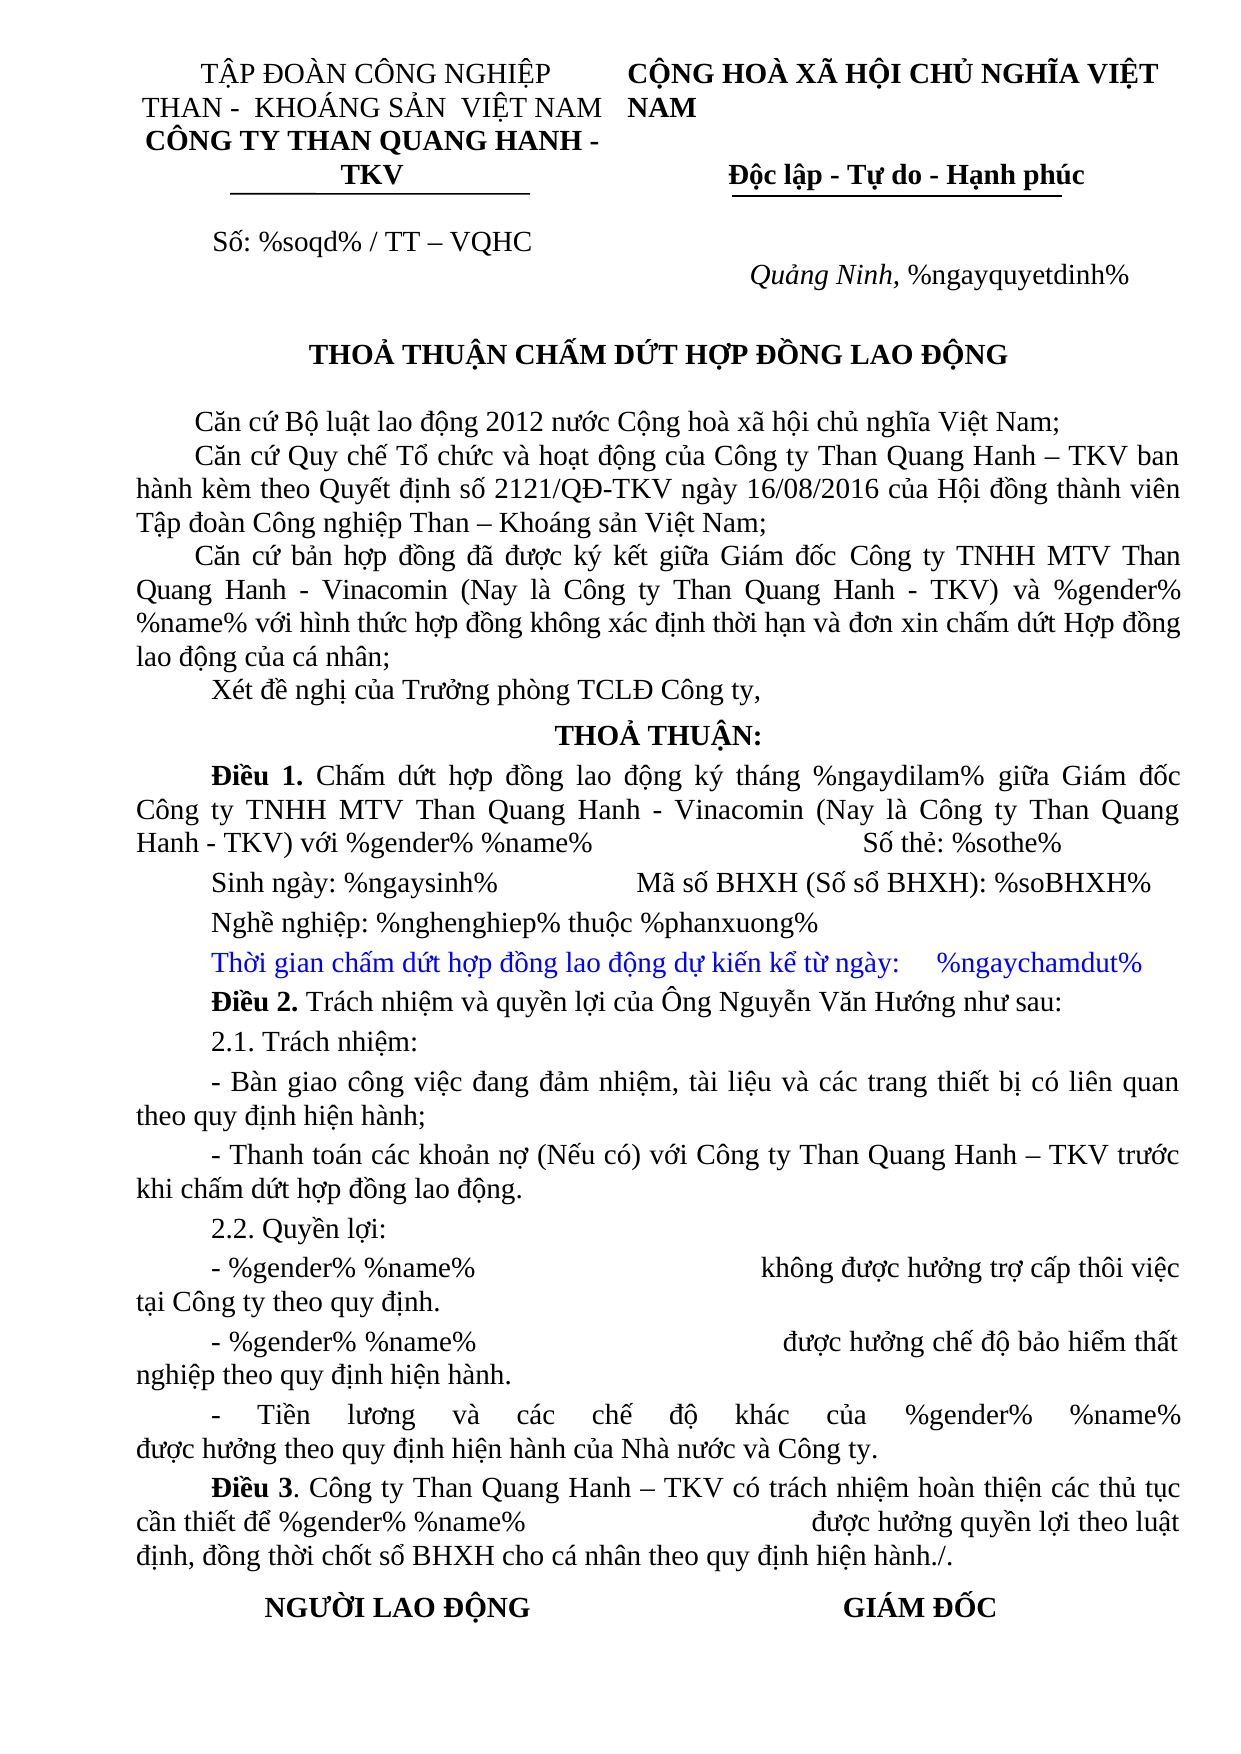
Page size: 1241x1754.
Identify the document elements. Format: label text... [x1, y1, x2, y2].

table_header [136, 1578, 659, 1716]
table_header TẬP ĐOÀN CÔNG NGHIỆP THAN - KHOÁNG SẢN VIỆT NAM [128, 56, 616, 123]
text Nghề nghiệp: %nghenghiep% thuộc %phanxuong% [136, 905, 1181, 938]
text Thời gian chấm dứt hợp đồng lao động dự kiến kể từ ngày: 15%ngaychamdut%0 [136, 945, 1181, 978]
table_header CỘNG HOÀ XÃ HỘI CHỦ NGHĨA VIỆT NAM Độc lập - Tự do - Hạnh phúc Quảng Ninh, %ngayquyetdinh% [616, 56, 1197, 291]
text - %gender% %name% được hưởng chế độ bảo hiểm thất nghiệp theo quy định hiện hành. [136, 1324, 1181, 1391]
text Căn cứ bản hợp đồng đã được ký kết giữa Giám đốc Công ty TNHH MTV Than Quang Hanh - Vinacomin (Nay là Công ty Than Quang Hanh - TKV) và %gender% %name% với hình thức hợp đồng không xác định thời hạn và đơn xin chấm dứt Hợp đồng lao động của cá nhân; [136, 538, 1181, 672]
table_cell CÔNG TY THAN QUANG HANH - TKV Số: %soqd% / TT – VQHC [128, 123, 616, 291]
text Điều 1. Chấm dứt hợp đồng lao động ký tháng %ngaydilam% giữa Giám đốc Công ty TNHH MTV Than Quang Hanh - Vinacomin (Nay là Công ty Than Quang Hanh - TKV) với %gender% %name% Số thẻ: %sothe% [98, 758, 1181, 859]
text Xét đề nghị của Trưởng phòng TCLĐ Công ty, [136, 672, 1181, 706]
text Điều 3. Công ty Than Quang Hanh – TKV có trách nhiệm hoàn thiện các thủ tục cần thiết để %gender% %name% được hưởng quyền lợi theo luật định, đồng thời chốt sổ BHXH cho cá nhân theo quy định hiện hành./. [136, 1471, 1181, 1571]
text - Thanh toán các khoản nợ (Nếu có) với Công ty Than Quang Hanh – TKV trước khi chấm dứt hợp đồng lao động. [136, 1137, 1181, 1204]
text 2.1. Trách nhiệm: [98, 1024, 1181, 1058]
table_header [659, 1578, 1181, 1716]
text 2.2. Quyền lợi: [211, 1211, 1181, 1244]
text - %gender% %name% không được hưởng trợ cấp thôi việc tại Công ty theo quy định. [136, 1251, 1181, 1318]
text - Tiền lương và các chế độ khác của %gender% %name% được hưởng theo quy định hiện hành của Nhà nước và Công ty. [136, 1397, 1181, 1464]
text Căn cứ Bộ luật lao động 2012 nước Cộng hoà xã hội chủ nghĩa Việt Nam; [136, 404, 1181, 438]
text THOẢ THUẬN CHẤM DỨT HỢP ĐỒNG LAO ĐỘNG [136, 337, 1181, 371]
text THOẢ THUẬN: [136, 718, 1181, 752]
text - Bàn giao công việc đang đảm nhiệm, tài liệu và các trang thiết bị có liên quan theo quy định hiện hành; [136, 1064, 1181, 1131]
text Điều 2. Trách nhiệm và quyền lợi của Ông Nguyễn Văn Hướng như sau: [173, 984, 1181, 1018]
text Sinh ngày: %ngaysinh% Mã số BHXH (Số sổ BHXH): %soBHXH% [136, 865, 1181, 899]
text Căn cứ Quy chế Tổ chức và hoạt động của Công ty Than Quang Hanh – TKV ban hành kèm theo Quyết định số 2121/QĐ-TKV ngày 16/08/2016 của Hội đồng thành viên Tập đoàn Công nghiệp Than – Khoáng sản Việt Nam; [136, 438, 1181, 538]
